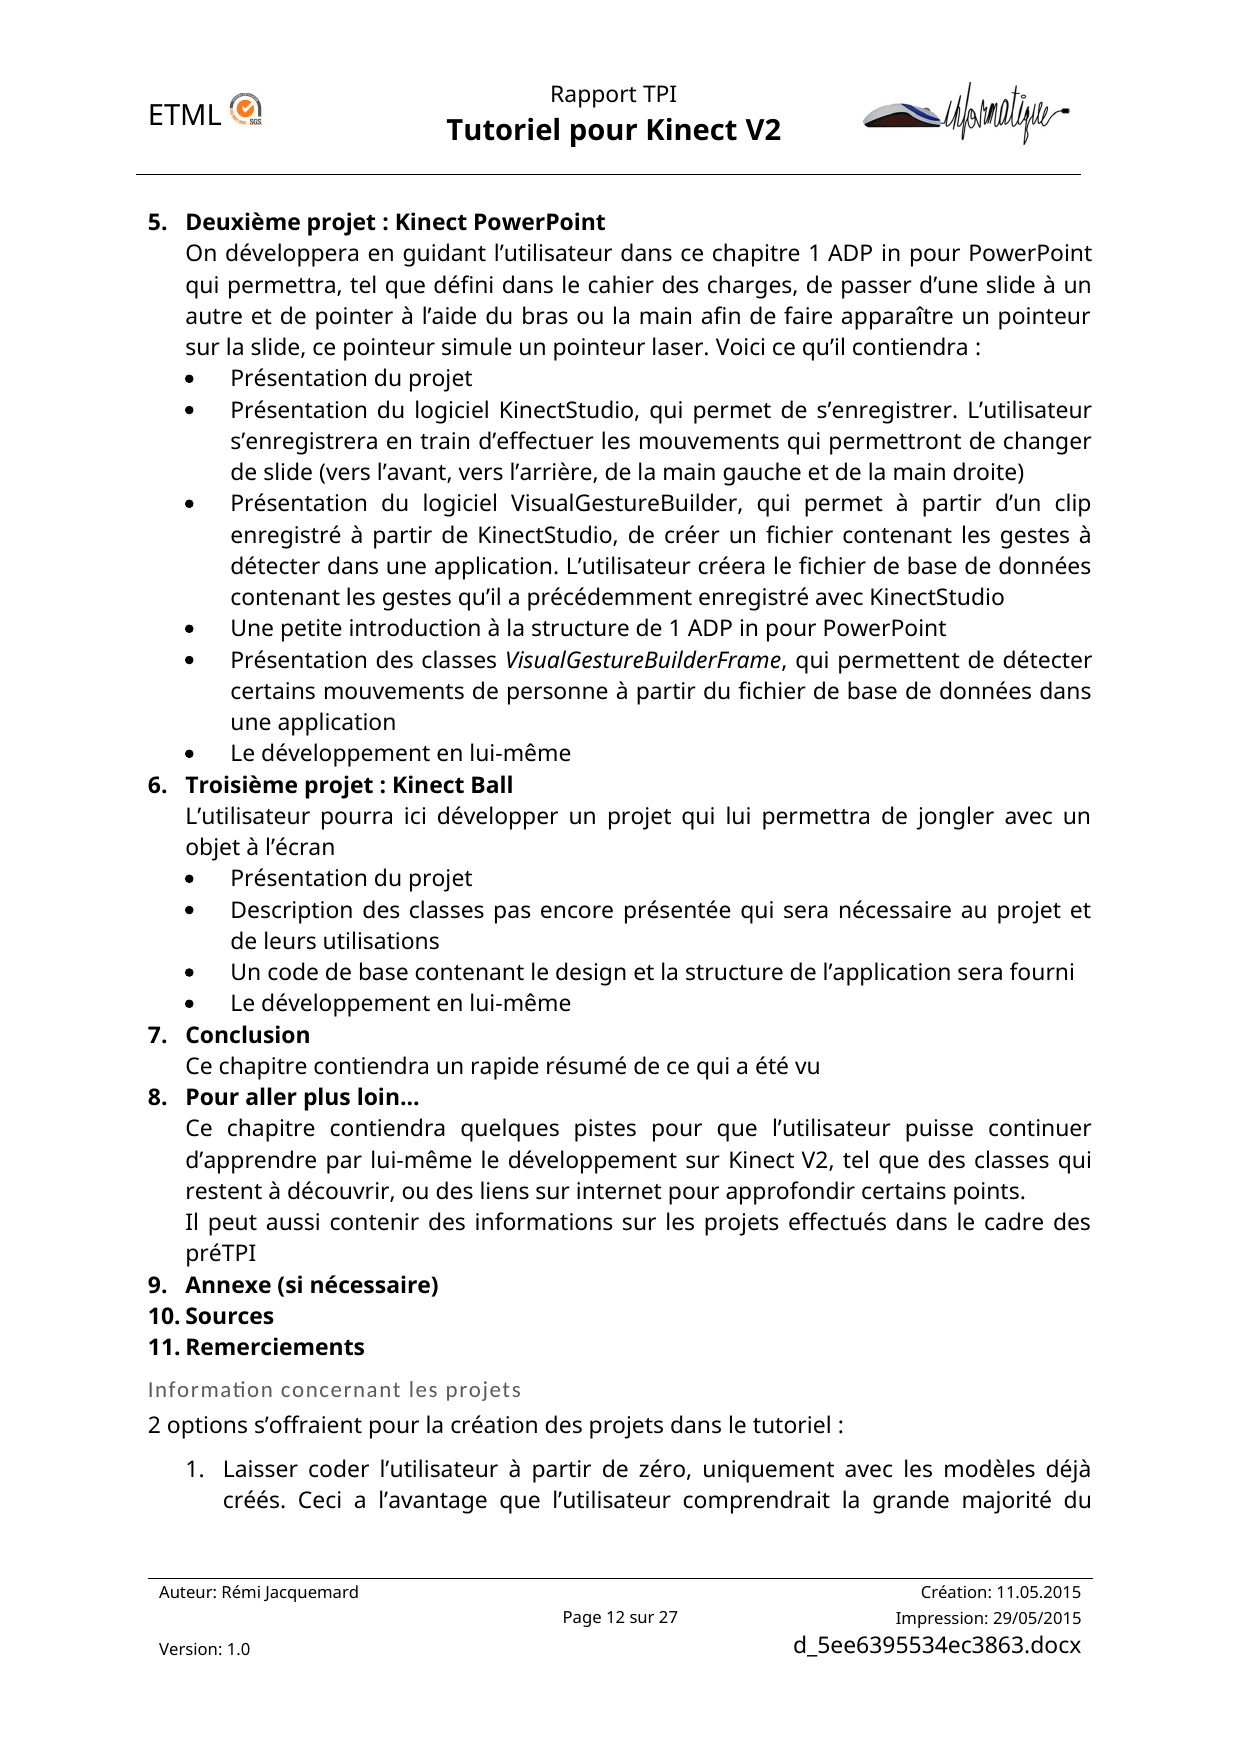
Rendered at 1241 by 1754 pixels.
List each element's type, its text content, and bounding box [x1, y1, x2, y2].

list Présentation du projet [185, 519, 1093, 550]
list Troisième projet : Kinect Ball L’utilisateur pourra ici développer un projet qui lui permettra de jongler avec un objet à l’écran [148, 925, 1093, 1019]
list Conclusion Ce chapitre contiendra un rapide résumé de ce qui a été vu [148, 1175, 1093, 1237]
list Présentation du logiciel KinectStudio, qui permet de s’enregistrer. L’utilisateur s’enregistrera en train d’effectuer les mouvements qui permettront de changer de slide (vers l’avant, vers l’arrière, de la main gauche et de la main droite) [185, 550, 1093, 644]
list Une petite introduction à la structure de 1 ADP in pour PowerPoint [185, 769, 1093, 800]
list Une introduction à la classe KinectCoreWindow, qui permet de créer un pointeur selon des axes X-Y de manière simplifiée, ainsi que le système de PHIZ utilisé par cette classe [185, 206, 1093, 300]
list Présentation des classes VisualGestureBuilderFrame, qui permettent de détecter certains mouvements de personne à partir du fichier de base de données dans une application [185, 800, 1093, 894]
list Description des classes pas encore présentée qui sera nécessaire au projet et de leurs utilisations [185, 1050, 1093, 1112]
picture [229, 93, 264, 126]
list Un code de base contenant le design et la structure de l’application sera fourni [185, 300, 1093, 331]
list Annexe (si nécessaire) [148, 1425, 1093, 1456]
list Le développement en lui-même [185, 331, 1093, 362]
list Pour aller plus loin… Ce chapitre contiendra quelques pistes pour que l’utilisateur puisse continuer d’apprendre par lui-même le développement sur Kinect V2, tel que des classes qui restent à découvrir, ou des liens sur internet pour approfondir certains points. Il peut aussi contenir des informations sur les projets effectués dans le cadre des préTPI [148, 1237, 1093, 1425]
list Remerciements [148, 1487, 1093, 1519]
list Présentation du logiciel VisualGestureBuilder, qui permet à partir d’un clip enregistré à partir de KinectStudio, de créer un fichier contenant les gestes à détecter dans une application. L’utilisateur créera le fichier de base de données contenant les gestes qu’il a précédemment enregistré avec KinectStudio [185, 644, 1093, 769]
list Présentation du projet [185, 1019, 1093, 1050]
list Un code de base contenant le design et la structure de l’application sera fourni [185, 1112, 1093, 1144]
picture [863, 82, 1071, 145]
list Le développement en lui-même [185, 894, 1093, 925]
list Sources [148, 1456, 1093, 1487]
list Deuxième projet : Kinect PowerPoint On développera en guidant l’utilisateur dans ce chapitre 1 ADP in pour PowerPoint qui permettra, tel que défini dans le cahier des charges, de passer d’une slide à un autre et de pointer à l’aide du bras ou la main afin de faire apparaître un pointeur sur la slide, ce pointeur simule un pointeur laser. Voici ce qu’il contiendra : [148, 362, 1093, 519]
list Le développement en lui-même [185, 1144, 1093, 1175]
